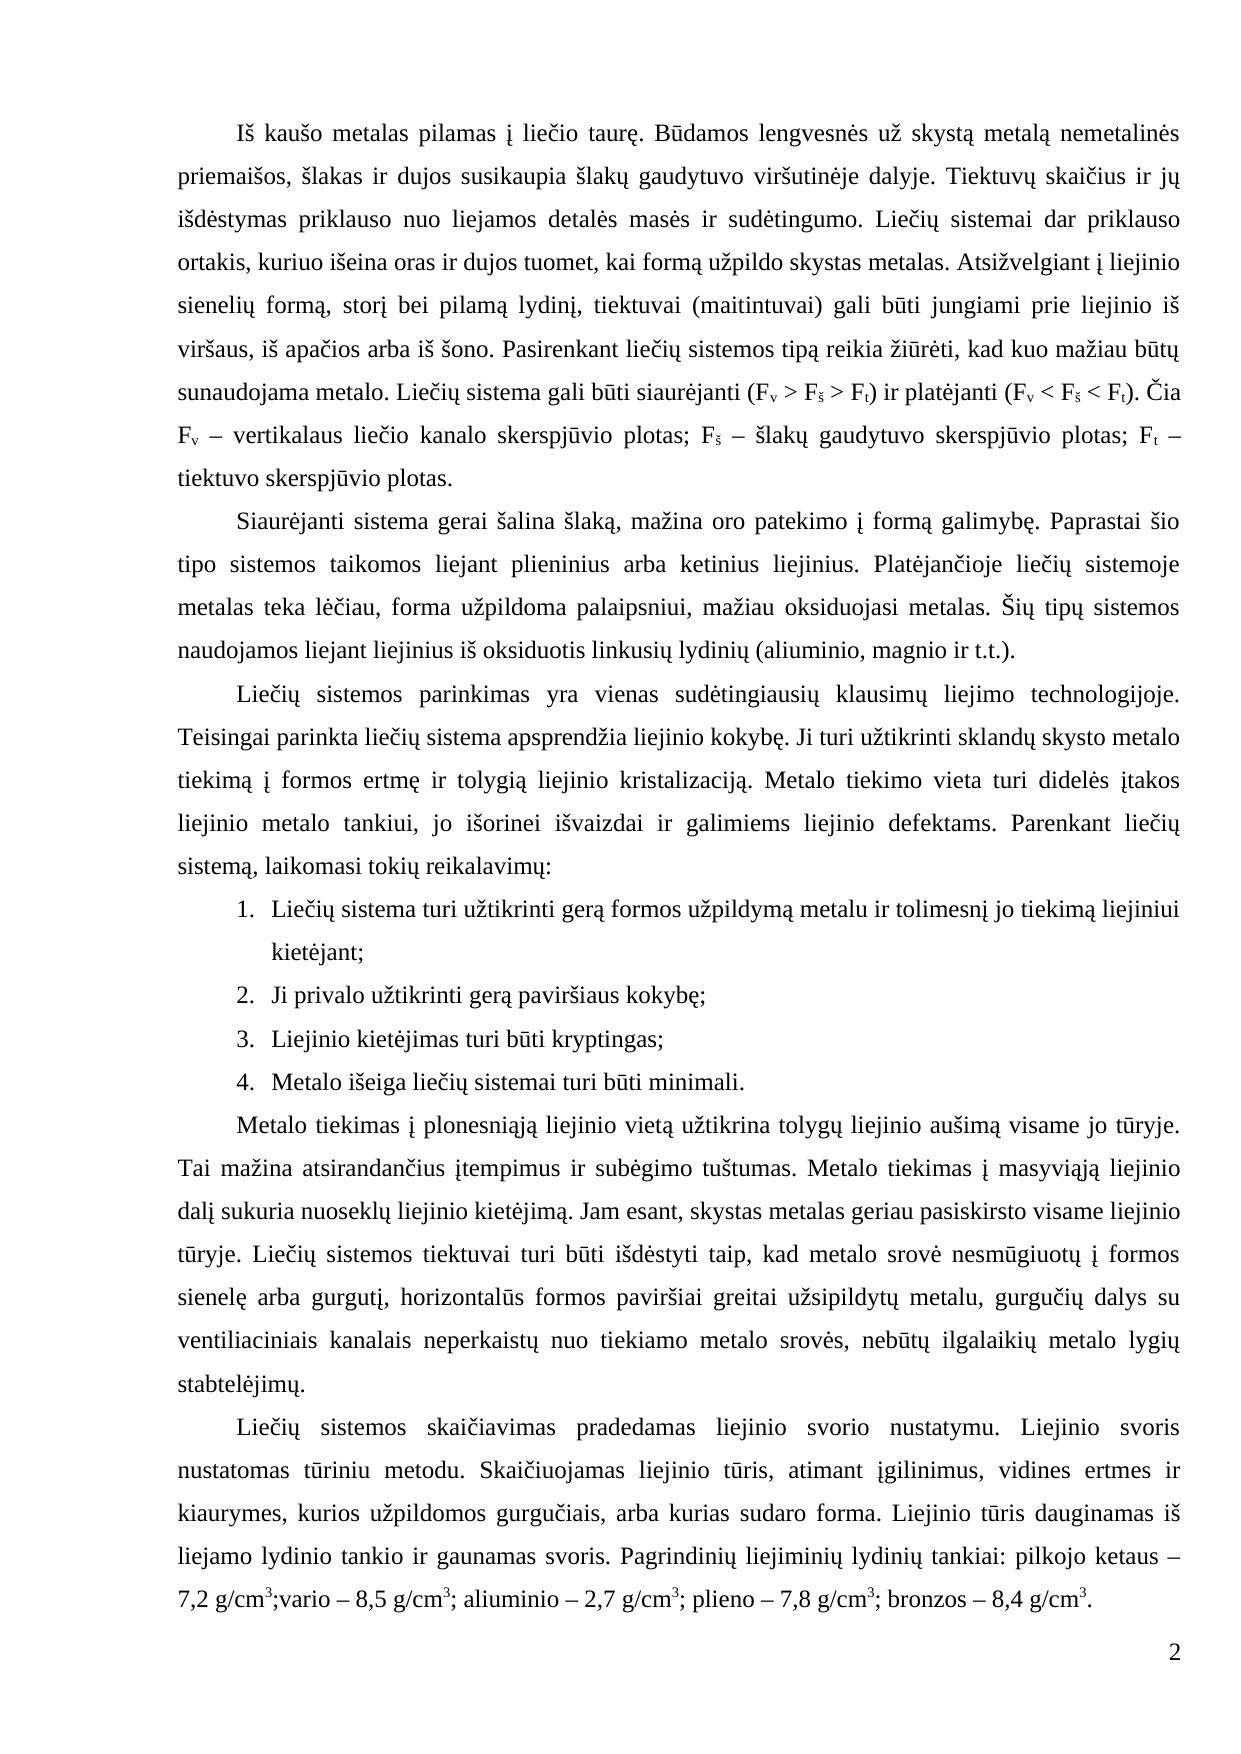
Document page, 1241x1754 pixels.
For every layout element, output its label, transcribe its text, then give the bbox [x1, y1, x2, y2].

text Metalo tiekimas į plonesniąją liejinio vietą užtikrina tolygų liejinio aušimą visame jo tūryje. Tai mažina atsirandančius įtempimus ir subėgimo tuštumas. Metalo tiekimas į masyviąją liejinio dalį sukuria nuoseklų liejinio kietėjimą. Jam esant, skystas metalas geriau pasiskirsto visame liejinio tūryje. Liečių sistemos tiektuvai turi būti išdėstyti taip, kad metalo srovė nesmūgiuotų į formos sienelę arba gurgutį, horizontalūs formos paviršiai greitai užsipildytų metalu, gurgučių dalys su ventiliaciniais kanalais neperkaistų nuo tiekiamo metalo srovės, nebūtų ilgalaikių metalo lygių stabtelėjimų. [177, 1110, 1181, 1397]
list Ji privalo užtikrinti gerą paviršiaus kokybę; [236, 981, 1181, 1009]
text Liečių sistemos parinkimas yra vienas sudėtingiausių klausimų liejimo technologijoje. Teisingai parinkta liečių sistema apsprendžia liejinio kokybę. Ji turi užtikrinti sklandų skysto metalo tiekimą į formos ertmę ir tolygią liejinio kristalizaciją. Metalo tiekimo vieta turi didelės įtakos liejinio metalo tankiui, jo išorinei išvaizdai ir galimiems liejinio defektams. Parenkant liečių sistemą, laikomasi tokių reikalavimų: [177, 679, 1181, 880]
list Metalo išeiga liečių sistemai turi būti minimali. [236, 1067, 1181, 1096]
list Liečių sistema turi užtikrinti gerą formos užpildymą metalu ir tolimesnį jo tiekimą liejiniui kietėjant; [236, 894, 1181, 966]
text Liečių sistemos skaičiavimas pradedamas liejinio svorio nustatymu. Liejinio svoris nustatomas tūriniu metodu. Skaičiuojamas liejinio tūris, atimant įgilinimus, vidines ertmes ir kiaurymes, kurios užpildomos gurgučiais, arba kurias sudaro forma. Liejinio tūris dauginamas iš liejamo lydinio tankio ir gaunamas svoris. Pagrindinių liejiminių lydinių tankiai: pilkojo ketaus – 7,2 g/cm3;vario – 8,5 g/cm3; aliuminio – 2,7 g/cm3; plieno – 7,8 g/cm3; bronzos – 8,4 g/cm3. [177, 1412, 1181, 1613]
text Siaurėjanti sistema gerai šalina šlaką, mažina oro patekimo į formą galimybę. Paprastai šio tipo sistemos taikomos liejant plieninius arba ketinius liejinius. Platėjančioje liečių sistemoje metalas teka lėčiau, forma užpildoma palaipsniui, mažiau oksiduojasi metalas. Šių tipų sistemos naudojamos liejant liejinius iš oksiduotis linkusių lydinių (aliuminio, magnio ir t.t.). [177, 506, 1181, 664]
list Liejinio kietėjimas turi būti kryptingas; [236, 1024, 1181, 1052]
text Iš kaušo metalas pilamas į liečio taurę. Būdamos lengvesnės už skystą metalą nemetalinės priemaišos, šlakas ir dujos susikaupia šlakų gaudytuvo viršutinėje dalyje. Tiektuvų skaičius ir jų išdėstymas priklauso nuo liejamos detalės masės ir sudėtingumo. Liečių sistemai dar priklauso ortakis, kuriuo išeina oras ir dujos tuomet, kai formą užpildo skystas metalas. Atsižvelgiant į liejinio sienelių formą, storį bei pilamą lydinį, tiektuvai (maitintuvai) gali būti jungiami prie liejinio iš viršaus, iš apačios arba iš šono. Pasirenkant liečių sistemos tipą reikia žiūrėti, kad kuo mažiau būtų sunaudojama metalo. Liečių sistema gali būti siaurėjanti (Fv > Fš > Ft) ir platėjanti (Fv < Fš < Ft). Čia Fv – vertikalaus liečio kanalo skerspjūvio plotas; Fš – šlakų gaudytuvo skerspjūvio plotas; Ft – tiektuvo skerspjūvio plotas. [177, 118, 1181, 492]
